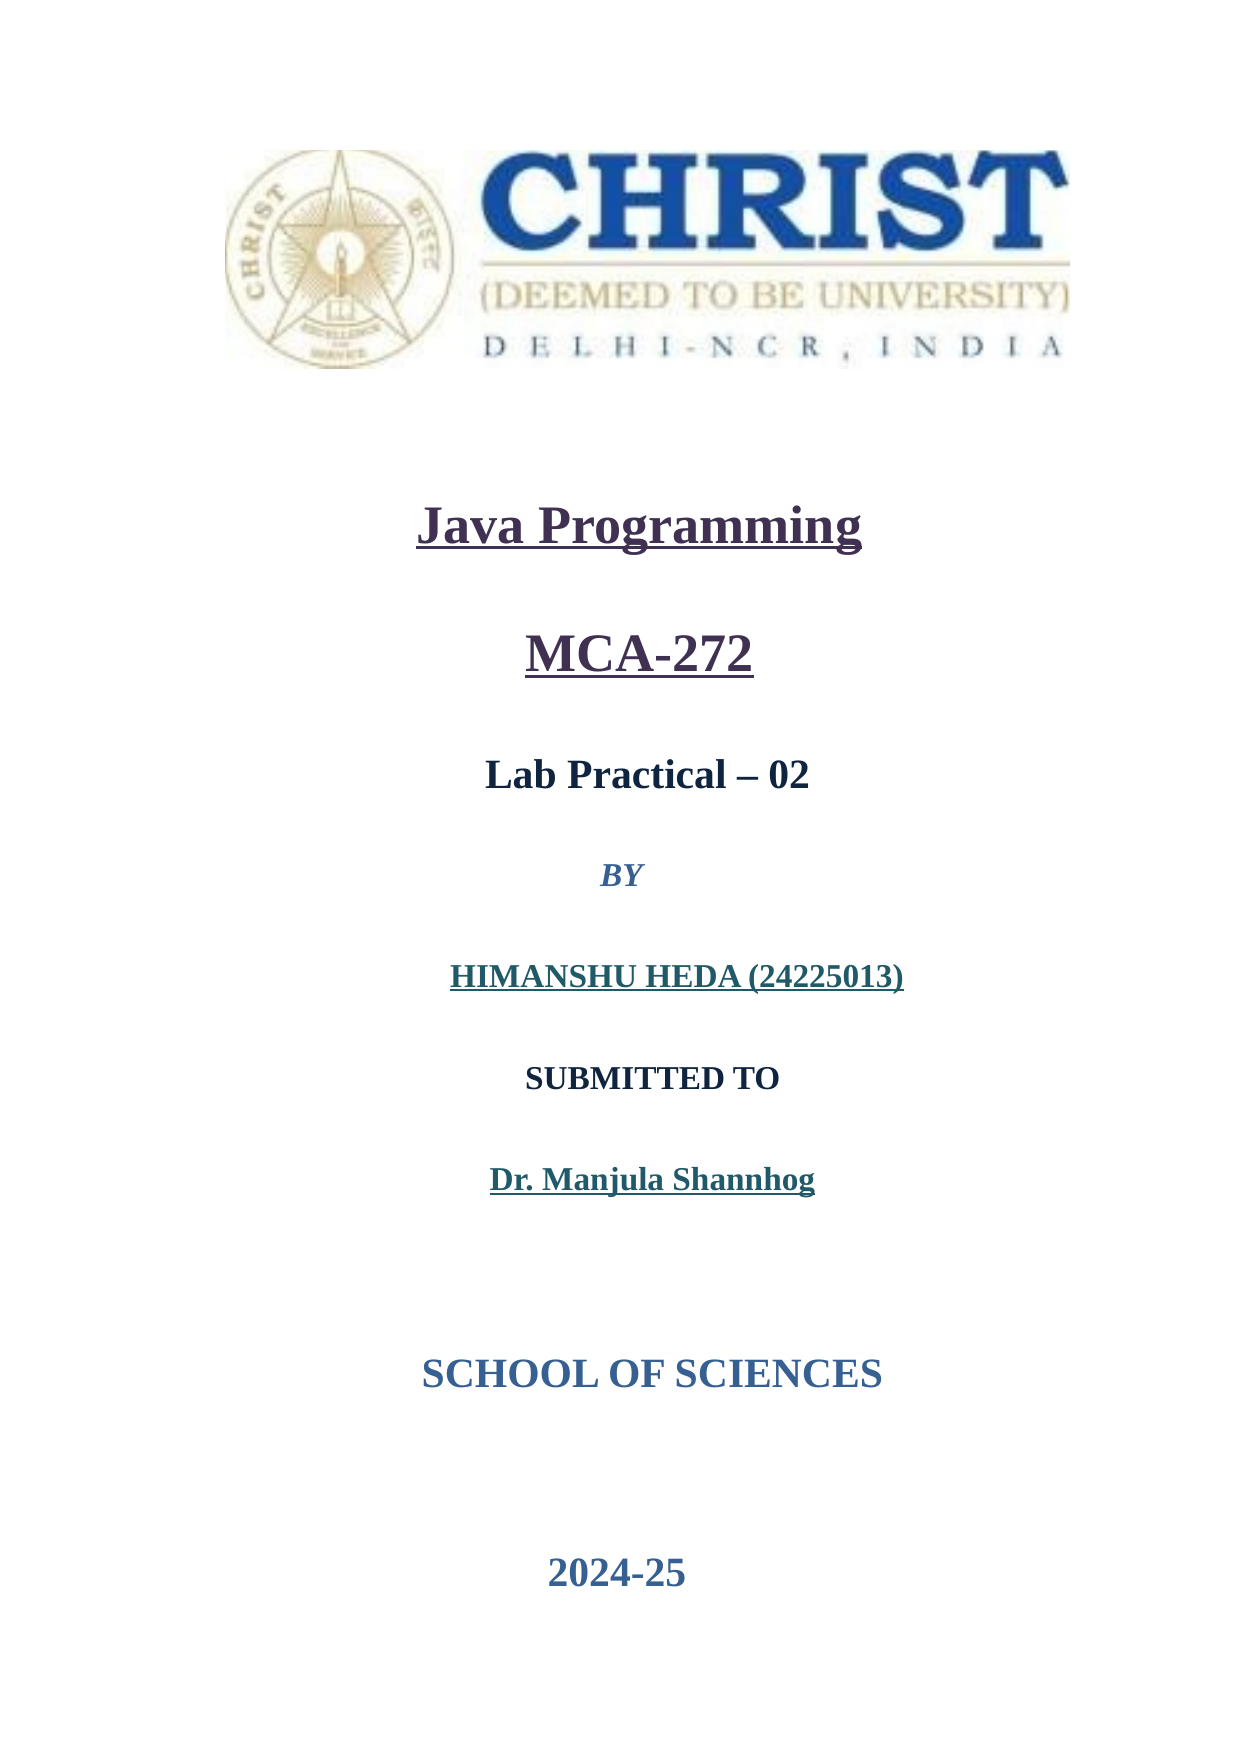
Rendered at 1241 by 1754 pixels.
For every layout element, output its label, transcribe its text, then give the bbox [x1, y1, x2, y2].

text Dr. Manjula Shannhog [150, 1160, 1154, 1198]
text SCHOOL OF SCIENCES [150, 1348, 1154, 1396]
text 2024-25 [412, 1547, 1181, 1595]
text BY [547, 856, 1181, 894]
picture [225, 150, 1071, 369]
text Java Programming [150, 493, 1128, 555]
text HIMANSHU HEDA (24225013) [419, 956, 1181, 994]
text MCA-272 [150, 621, 1128, 683]
text Lab Practical – 02 [150, 749, 1144, 797]
text SUBMITTED TO [450, 1058, 1155, 1096]
